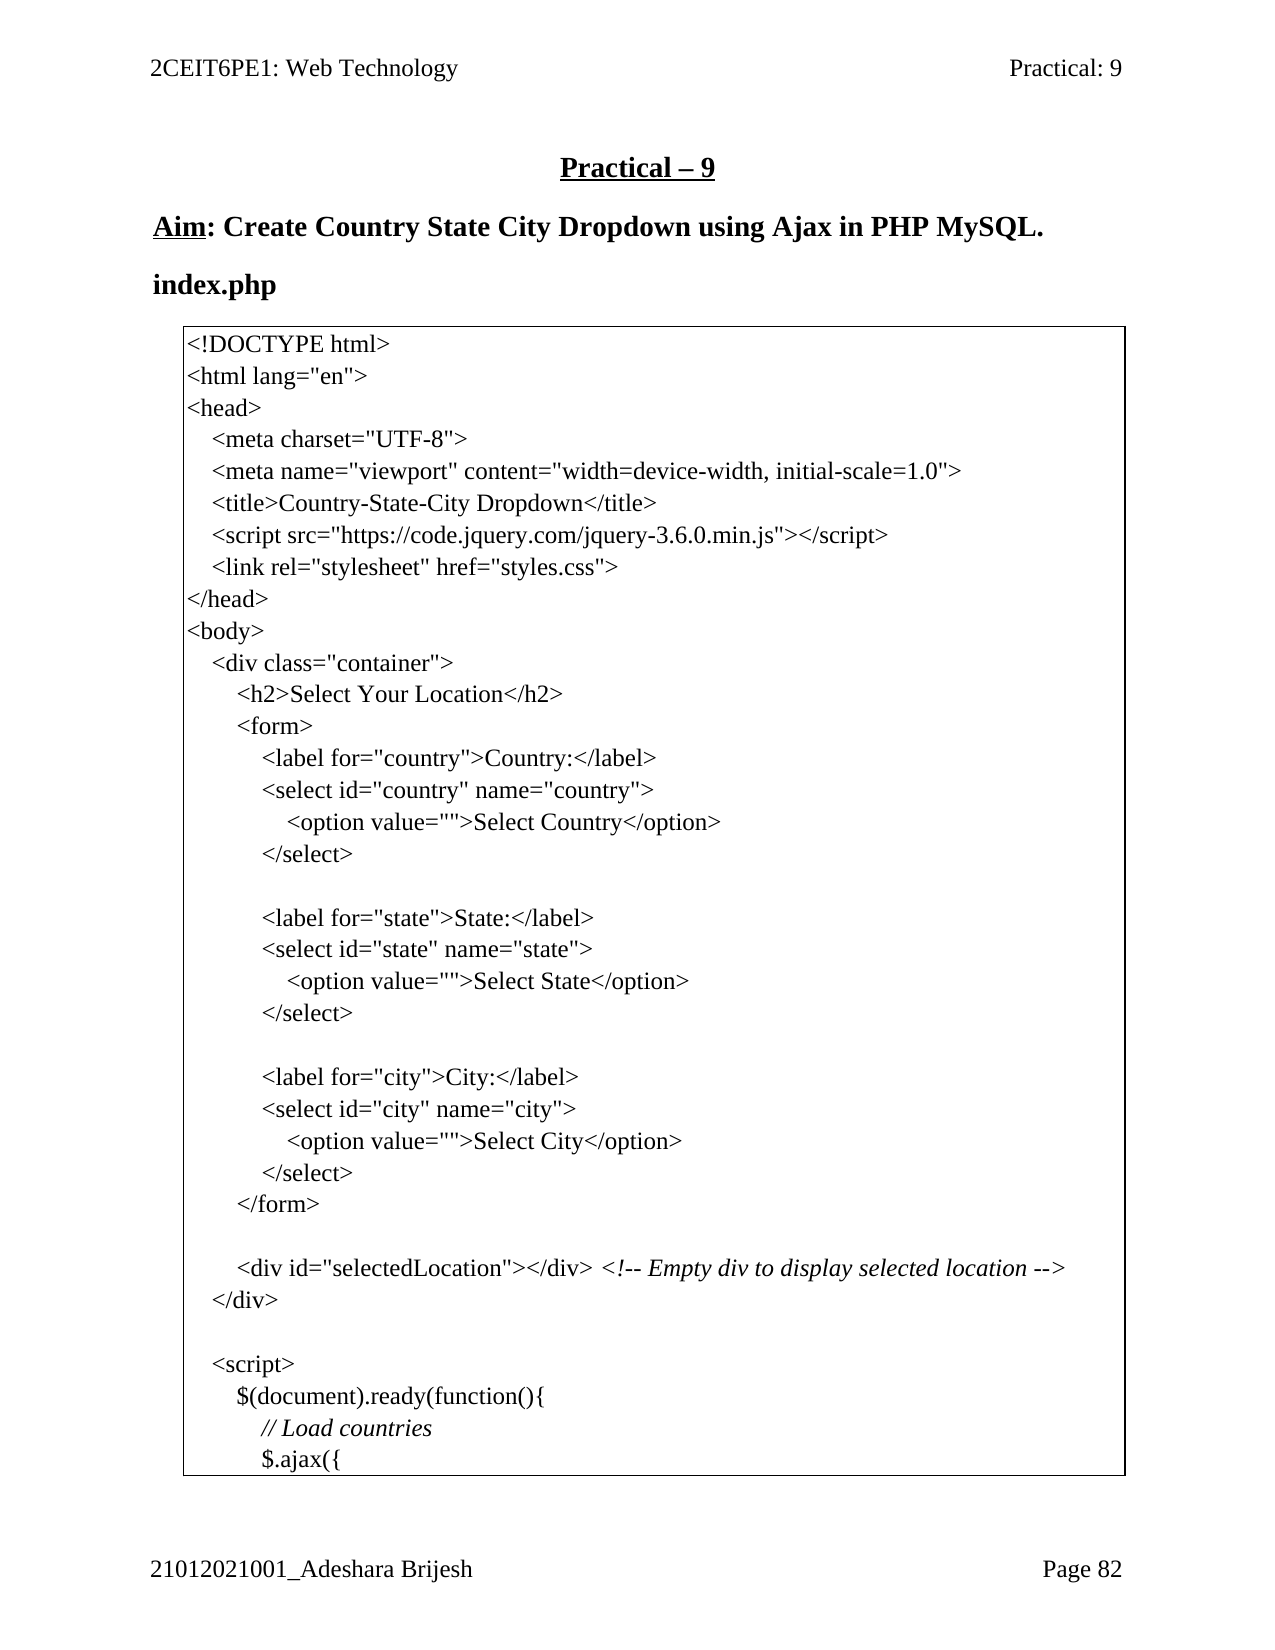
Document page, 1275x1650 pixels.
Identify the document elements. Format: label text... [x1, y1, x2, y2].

list <div class="container"> [184, 644, 1124, 676]
list <meta name="viewport" content="width=device-width, initial-scale=1.0"> [184, 453, 1124, 485]
list <link rel="stylesheet" href="styles.css"> [184, 549, 1124, 581]
list <select id="state" name="state"> [184, 931, 1124, 963]
list <head> [184, 389, 1124, 421]
list </div> [184, 1282, 1124, 1314]
list <script> [184, 1346, 1124, 1378]
list <option value="">Select City</option> [184, 1123, 1124, 1154]
text Aim: Create Country State City Dropdown using Ajax in PHP MySQL. [153, 209, 1122, 242]
list <h2>Select Your Location</h2> [184, 676, 1124, 708]
list <option value="">Select State</option> [184, 963, 1124, 995]
list <div id="selectedLocation"></div> <!-- Empty div to display selected location --> [184, 1250, 1124, 1282]
list <!DOCTYPE html> [184, 327, 1124, 358]
list </select> [184, 836, 1124, 868]
list <title>Country-State-City Dropdown</title> [184, 485, 1124, 517]
list $.ajax({ [184, 1441, 1124, 1475]
list </select> [184, 1154, 1124, 1186]
list <script src="https://code.jquery.com/jquery-3.6.0.min.js"></script> [184, 517, 1124, 549]
list <option value="">Select Country</option> [184, 804, 1124, 836]
list $(document).ready(function(){ [184, 1378, 1124, 1409]
list </head> [184, 581, 1124, 613]
text index.php [153, 267, 1122, 301]
list <select id="country" name="country"> [184, 772, 1124, 804]
list // Load countries [184, 1409, 1124, 1441]
list <label for="city">City:</label> [184, 1059, 1124, 1091]
list <meta charset="UTF-8"> [184, 421, 1124, 453]
list </form> [184, 1186, 1124, 1218]
text Practical – 9 [153, 150, 1122, 184]
list <select id="city" name="city"> [184, 1091, 1124, 1123]
list <form> [184, 708, 1124, 740]
list <label for="state">State:</label> [184, 899, 1124, 931]
list </select> [184, 995, 1124, 1027]
list <html lang="en"> [184, 358, 1124, 389]
list <label for="country">Country:</label> [184, 740, 1124, 772]
list <body> [184, 613, 1124, 644]
